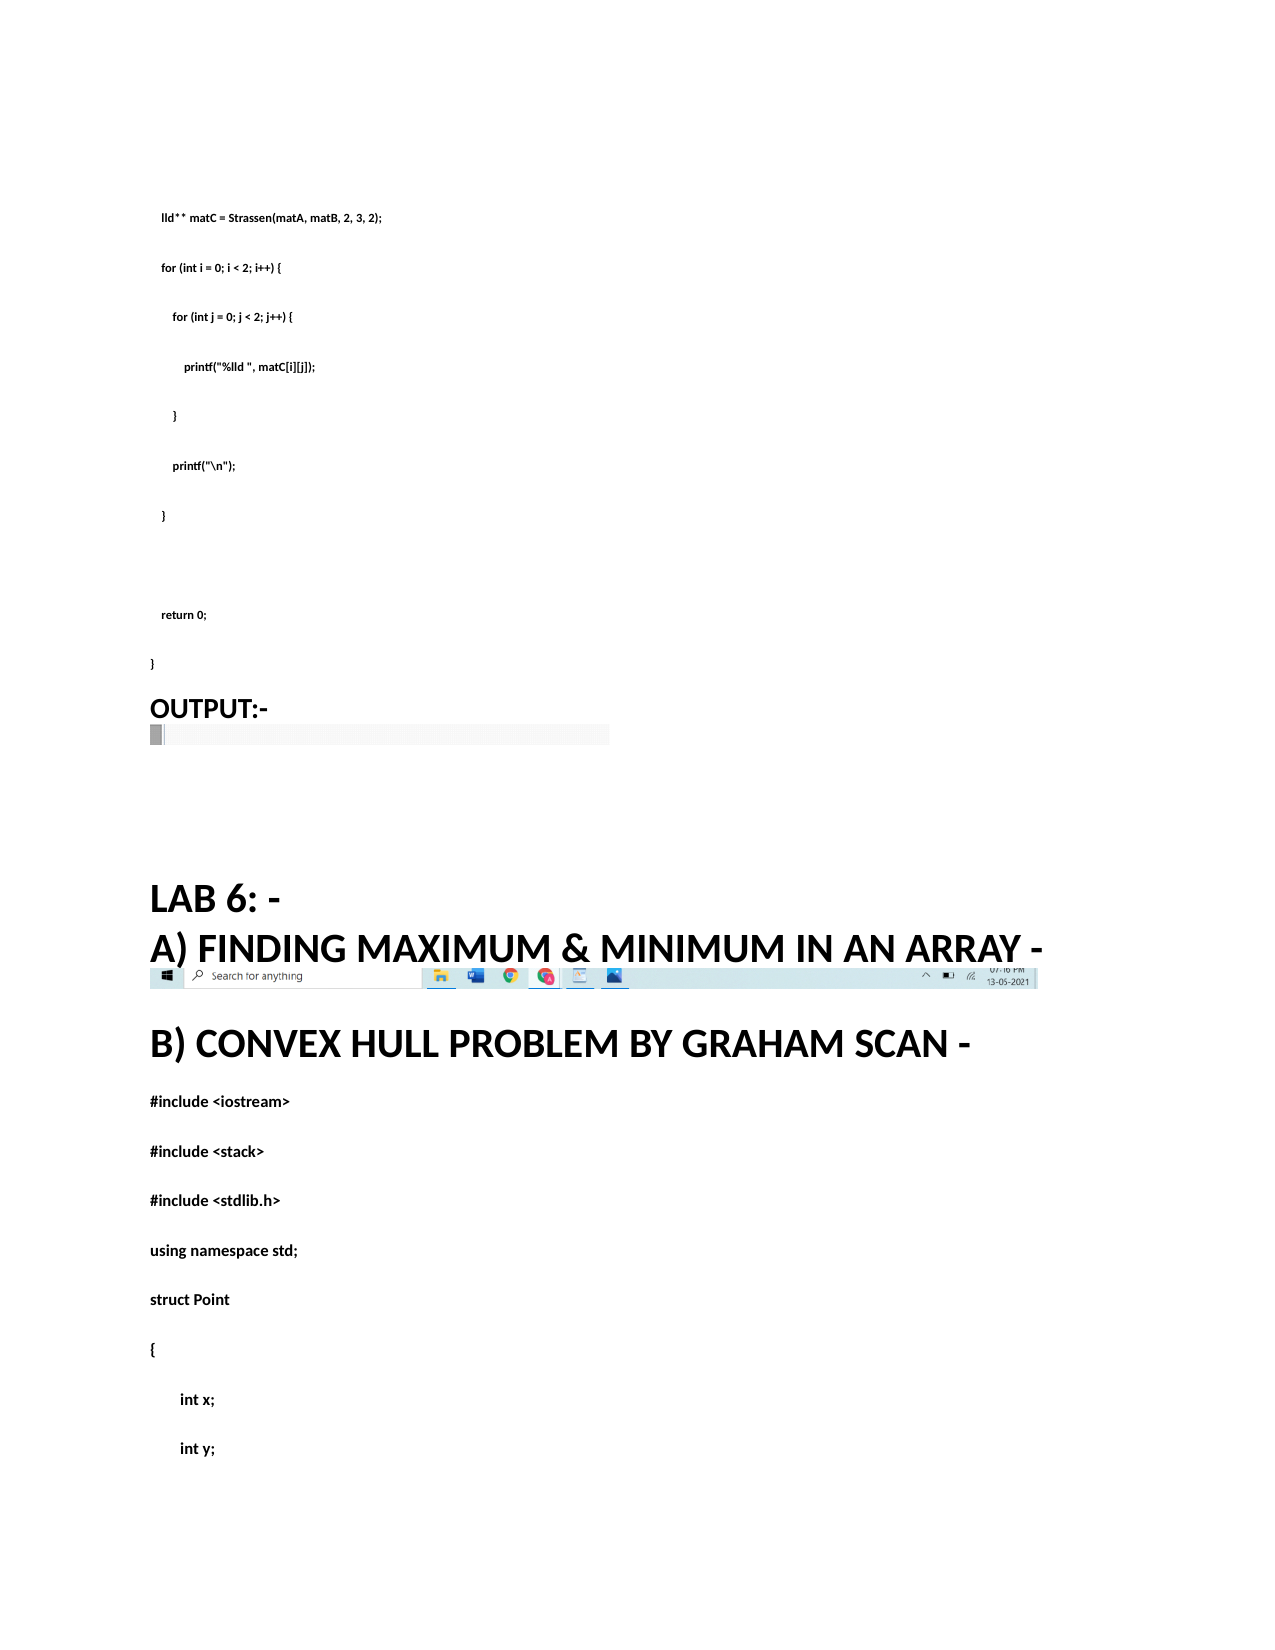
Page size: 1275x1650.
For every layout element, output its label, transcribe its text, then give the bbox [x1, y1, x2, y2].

text } [150, 646, 1125, 674]
text lld** matC = Strassen(matA, matB, 2, 3, 2); [150, 199, 1125, 228]
text OUTPUT:- [150, 695, 1125, 724]
text printf("\n"); [150, 447, 1125, 476]
text { [150, 1332, 1125, 1361]
text #include <iostream> [150, 1084, 1125, 1113]
text struct Point [150, 1283, 1125, 1312]
text for (int j = 0; j < 2; j++) { [150, 299, 1125, 327]
text using namespace std; [150, 1233, 1125, 1262]
text return 0; [150, 596, 1125, 625]
text } [150, 497, 1125, 526]
text B) CONVEX HULL PROBLEM BY GRAHAM SCAN - [150, 1035, 1125, 1064]
text #include <stdlib.h> [150, 1184, 1125, 1212]
text printf("%lld ", matC[i][j]); [150, 348, 1125, 377]
text } [150, 398, 1125, 427]
text int x; [150, 1382, 1125, 1411]
text A) FINDING MAXIMUM & MINIMUM IN AN ARRAY - [181, 939, 1125, 968]
text for (int i = 0; i < 2; i++) { [150, 249, 1125, 278]
text #include <stack> [150, 1134, 1125, 1163]
text int y; [150, 1432, 1125, 1460]
text LAB 6: - [150, 890, 1125, 919]
